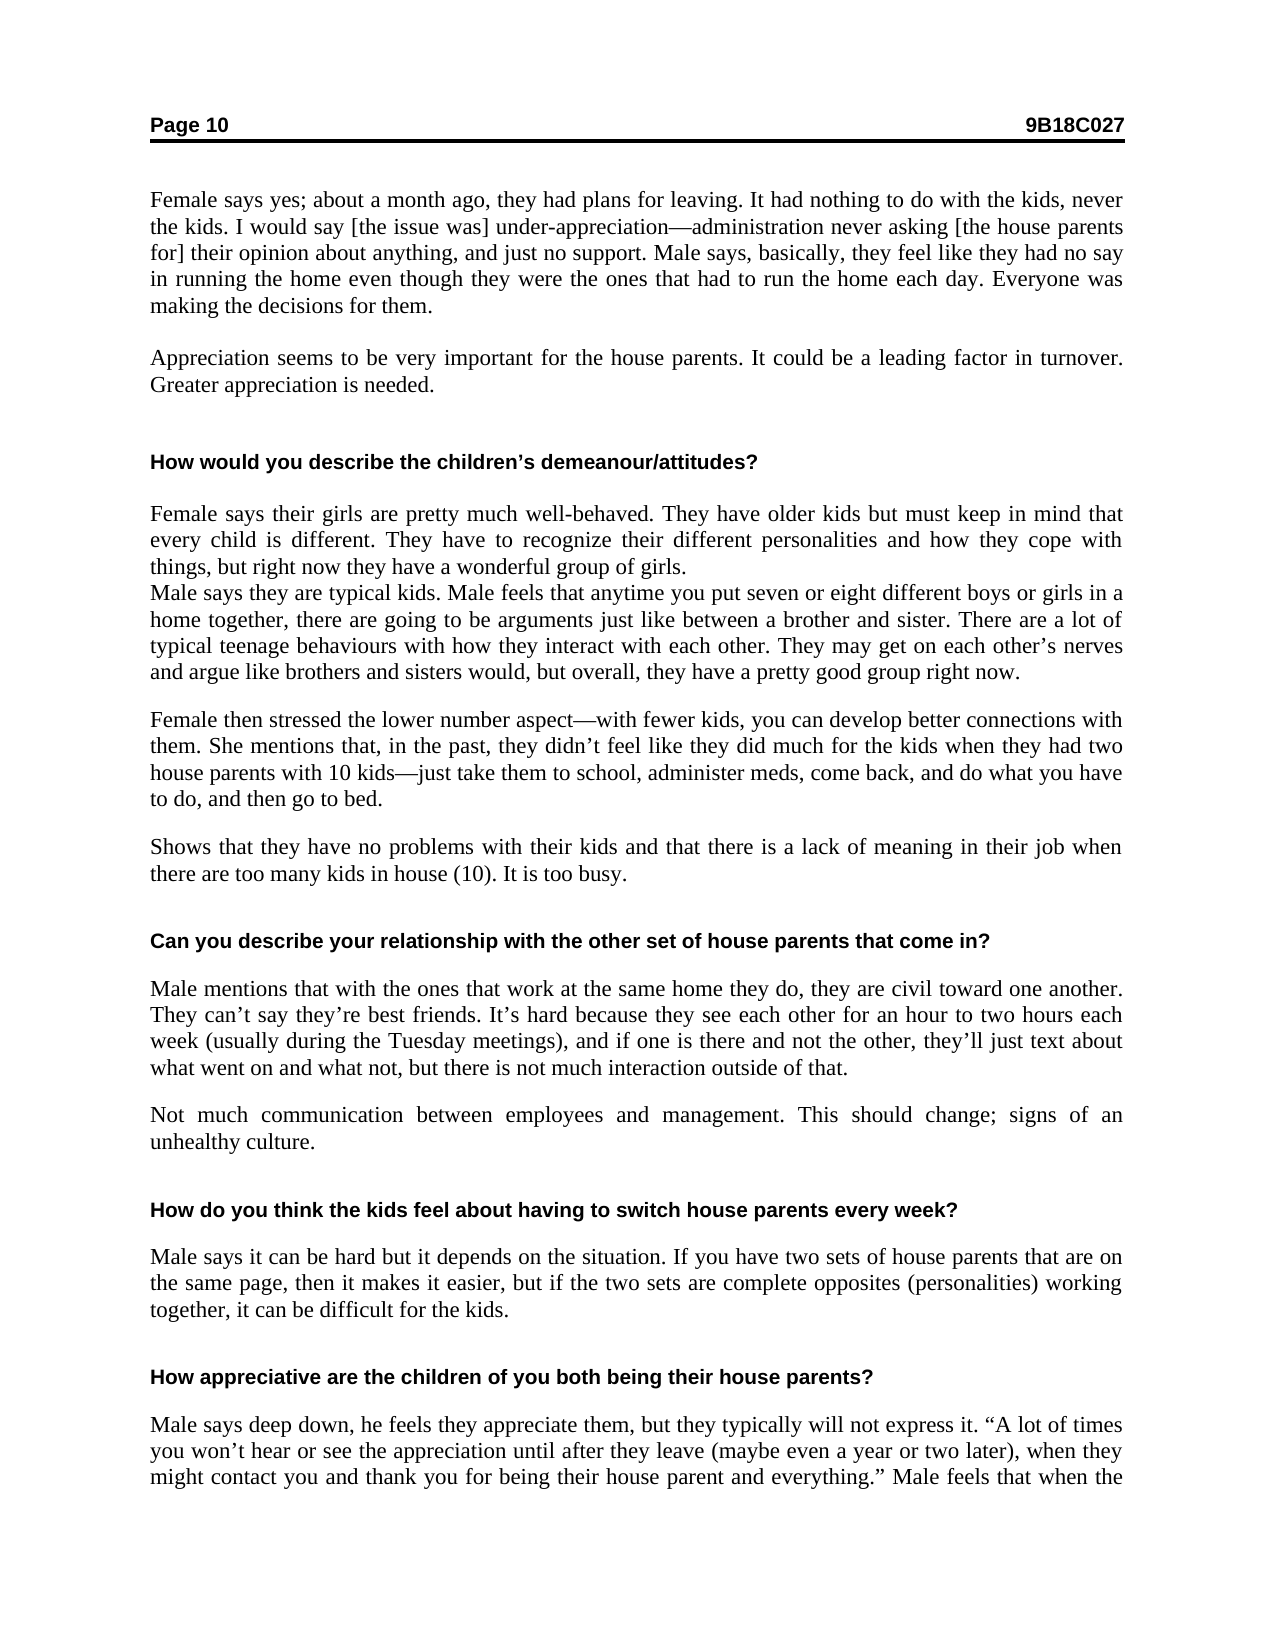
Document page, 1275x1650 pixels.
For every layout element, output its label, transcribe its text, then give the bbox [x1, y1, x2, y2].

text How appreciative are the children of you both being their house parents? [150, 1365, 1125, 1389]
text Male says it can be hard but it depends on the situation. If you have two sets of house parents that are on the same page, then it makes it easier, but if the two sets are complete opposites (personalities) working together, it can be difficult for the kids. [150, 1243, 1125, 1322]
text How would you describe the children’s demeanour/attitudes? [150, 450, 1125, 474]
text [150, 1411, 1125, 1490]
text Male mentions that with the ones that work at the same home they do, they are civil toward one another. They can’t say they’re best friends. It’s hard because they see each other for an hour to two hours each week (usually during the Tuesday meetings), and if one is there and not the other, they’ll just text about what went on and what not, but there is not much interaction outside of that. [150, 974, 1125, 1080]
text Female says yes; about a month ago, they had plans for leaving. It had nothing to do with the kids, never the kids. I would say [the issue was] under-appreciation—administration never asking [the house parents for] their opinion about anything, and just no support. Male says, basically, they feel like they had no say in running the home even though they were the ones that had to run the home each day. Everyone was making the decisions for them. [150, 186, 1125, 318]
text Not much communication between employees and management. This should change; signs of an unhealthy culture. [150, 1102, 1125, 1154]
text Female says their girls are pretty much well-behaved. They have older kids but must keep in mind that every child is different. They have to recognize their different personalities and how they cope with things, but right now they have a wonderful group of girls. [150, 500, 1125, 579]
text Male says they are typical kids. Male feels that anytime you put seven or eight different boys or girls in a home together, there are going to be arguments just like between a brother and sister. There are a lot of typical teenage behaviours with how they interact with each other. They may get on each other’s nerves and argue like brothers and sisters would, but overall, they have a pretty good group right now. [150, 579, 1125, 685]
text Female then stressed the lower number aspect—with fewer kids, you can develop better connections with them. She mentions that, in the past, they didn’t feel like they did much for the kids when they had two house parents with 10 kids—just take them to school, administer meds, come back, and do what you have to do, and then go to bed. [150, 706, 1125, 812]
text Appreciation seems to be very important for the house parents. It could be a leading factor in turnover. Greater appreciation is needed. [150, 344, 1125, 397]
text Shows that they have no problems with their kids and that there is a lack of meaning in their job when there are too many kids in house (10). It is too busy. [150, 833, 1125, 886]
text How do you think the kids feel about having to switch house parents every week? [150, 1197, 1125, 1221]
text Can you describe your relationship with the other set of house parents that come in? [150, 929, 1125, 953]
